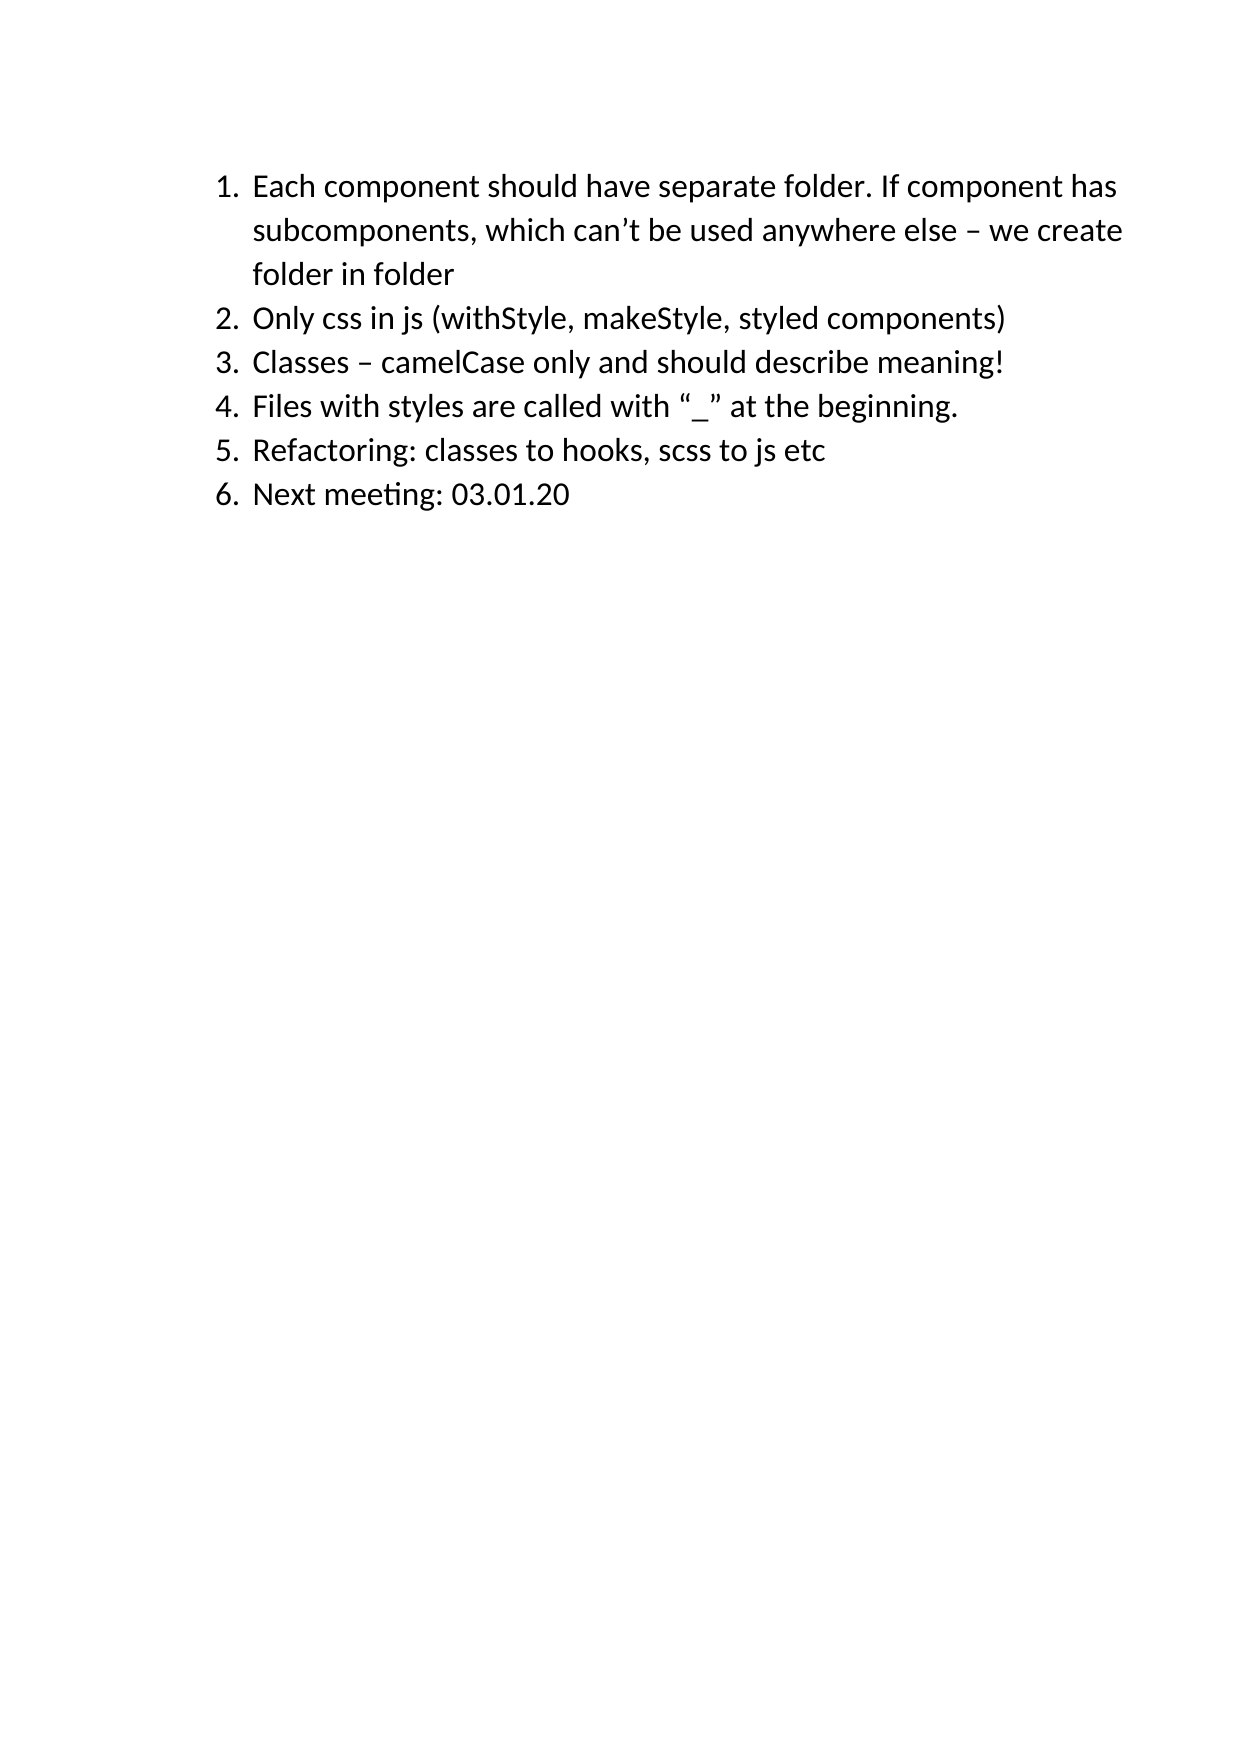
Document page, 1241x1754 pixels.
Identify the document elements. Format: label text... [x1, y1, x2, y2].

list Next meeting: 03.01.20 [215, 473, 1152, 513]
list Each component should have separate folder. If component has subcomponents, which can’t be used anywhere else – we create folder in folder [215, 165, 1152, 294]
list Classes – camelCase only and should describe meaning! [215, 341, 1152, 382]
list Only css in js (withStyle, makeStyle, styled components) [215, 297, 1152, 338]
list Refactoring: classes to hooks, scss to js etc [215, 429, 1152, 469]
list Files with styles are called with “_” at the beginning. [215, 385, 1152, 426]
